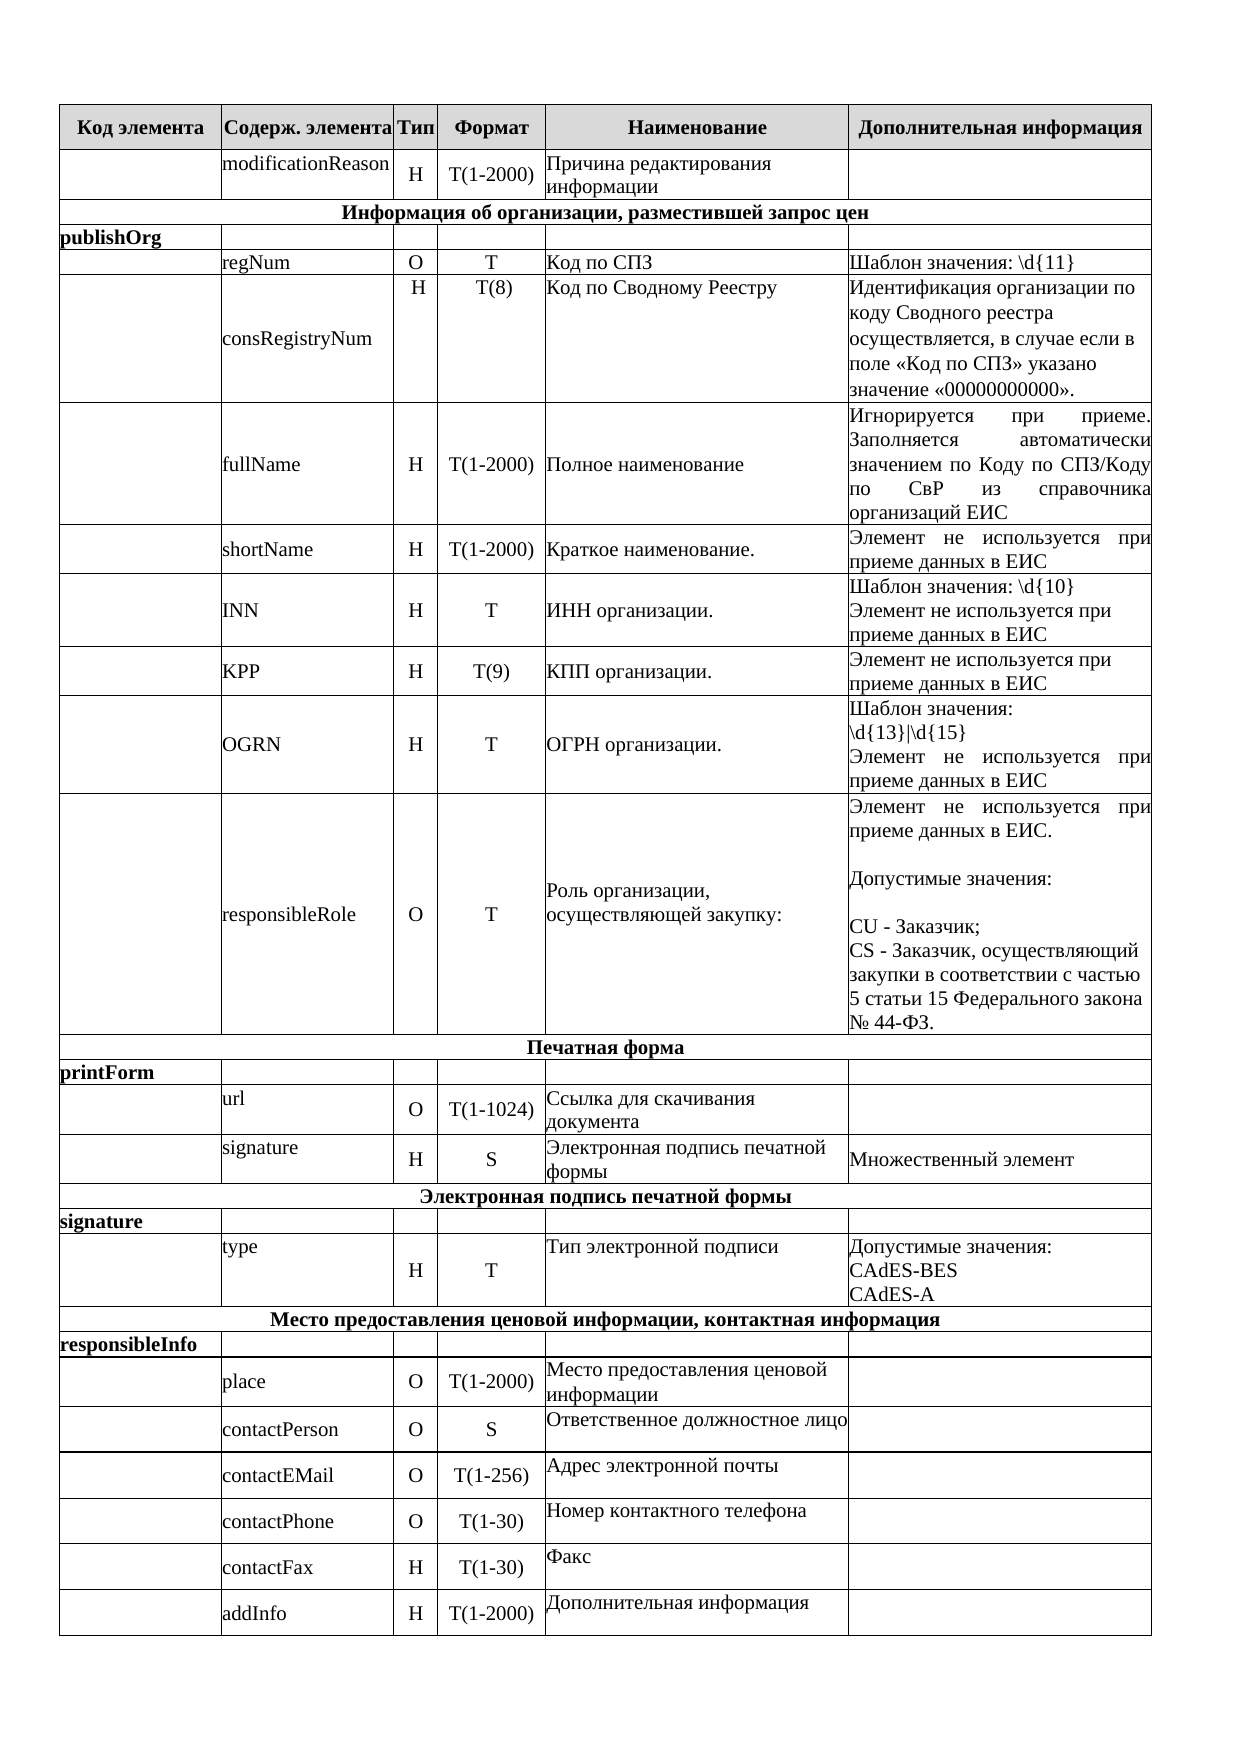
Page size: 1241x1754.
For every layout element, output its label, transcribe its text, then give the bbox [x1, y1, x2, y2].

table_cell KPP [222, 647, 393, 695]
table_cell [546, 225, 848, 249]
table_cell [60, 150, 221, 198]
table_cell [60, 1085, 221, 1133]
table_cell [849, 150, 1151, 198]
table_cell [60, 1407, 221, 1451]
table_cell [849, 1544, 1151, 1589]
table_cell [394, 1332, 437, 1356]
table_cell Шаблон значения: \d{13}|\d{15} Элемент не используется при приеме данных в ЕИС [849, 696, 1151, 792]
table_cell [849, 1453, 1151, 1497]
table_cell [546, 1332, 848, 1356]
table_cell [849, 1358, 1151, 1406]
table_cell T(1-2000) [438, 1590, 545, 1635]
table_cell place [222, 1358, 393, 1406]
table_cell [60, 1499, 221, 1543]
table_cell Код по Сводному Реестру [546, 275, 848, 402]
table_cell [60, 794, 221, 1034]
table_cell Н [394, 403, 437, 524]
table_cell [60, 647, 221, 695]
table_header Тип [394, 105, 437, 149]
table_cell responsibleInfo [60, 1332, 221, 1356]
table_cell [438, 1332, 545, 1356]
table_cell T(1-30) [438, 1499, 545, 1543]
table_header Наименование [546, 105, 848, 149]
table_cell addInfo [222, 1590, 393, 1635]
table_cell [438, 225, 545, 249]
table_cell Игнорируется при приеме. Заполняется автоматически значением по Коду по СПЗ/Коду по СвР из справочника организаций ЕИС [849, 403, 1151, 524]
table_cell Место предоставления ценовой информации, контактная информация [60, 1307, 1151, 1331]
table_cell Т(9) [438, 647, 545, 695]
table_cell Н [394, 574, 437, 646]
table_cell Полное наименование [546, 403, 848, 524]
table_cell [849, 1060, 1151, 1084]
table_cell [222, 1060, 393, 1084]
table_cell [849, 1499, 1151, 1543]
table_cell url [222, 1085, 393, 1133]
table_cell Т(1-2000) [438, 525, 545, 573]
table_cell Печатная форма [60, 1035, 1151, 1059]
table_cell Адрес электронной почты [546, 1453, 848, 1497]
table_cell Шаблон значения: \d{11} [849, 250, 1151, 274]
table_cell [222, 1209, 393, 1233]
table_cell regNum [222, 250, 393, 274]
table_header Формат [438, 105, 545, 149]
table_cell О [394, 794, 437, 1034]
table_cell Н [394, 1544, 437, 1589]
table_cell Н [394, 525, 437, 573]
table_cell shortName [222, 525, 393, 573]
table_cell signature [222, 1135, 393, 1183]
table_cell Т [438, 794, 545, 1034]
table_cell T(1-30) [438, 1544, 545, 1589]
table_cell contactPhone [222, 1499, 393, 1543]
table_cell Элемент не используется при приеме данных в ЕИС [849, 525, 1151, 573]
table_cell О [394, 1453, 437, 1497]
table_cell [60, 1590, 221, 1635]
table_cell Дополнительная информация [546, 1590, 848, 1635]
table_cell [60, 1234, 221, 1306]
table_cell Код по СПЗ [546, 250, 848, 274]
table_cell Множественный элемент [849, 1135, 1151, 1183]
table_cell Ответственное должностное лицо [546, 1407, 848, 1451]
table_cell [60, 403, 221, 524]
table_cell [60, 525, 221, 573]
table_cell Ссылка для скачивания документа [546, 1085, 848, 1133]
table_cell ИНН организации. [546, 574, 848, 646]
table_cell Элемент не используется при приеме данных в ЕИС. Допустимые значения: CU - Заказчик; CS - Заказчик, осуществляющий закупки в соответствии с частью 5 статьи 15 Федерального закона № 44-ФЗ. [849, 794, 1151, 1034]
table_cell О [394, 1499, 437, 1543]
table_cell T(8) [438, 275, 545, 402]
table_cell Электронная подпись печатной формы [546, 1135, 848, 1183]
table_cell [222, 225, 393, 249]
table_cell [849, 225, 1151, 249]
table_cell contactPerson [222, 1407, 393, 1451]
table_cell consRegistryNum [222, 275, 393, 402]
table_cell T(1-256) [438, 1453, 545, 1497]
table_cell [849, 1085, 1151, 1133]
table_cell [546, 1209, 848, 1233]
table_cell Номер контактного телефона [546, 1499, 848, 1543]
table_cell T(1-2000) [438, 403, 545, 524]
table_cell [849, 1407, 1151, 1451]
table_cell T(1-2000) [438, 1358, 545, 1406]
table_cell modificationReason [222, 150, 393, 198]
table_cell contactEMail [222, 1453, 393, 1497]
table_cell [438, 1060, 545, 1084]
table_cell Элемент не используется при приеме данных в ЕИС [849, 647, 1151, 695]
table_cell signature [60, 1209, 221, 1233]
table_cell [849, 1332, 1151, 1356]
table_cell T [438, 250, 545, 274]
table_cell contactFax [222, 1544, 393, 1589]
table_cell Роль организации, осуществляющей закупку: [546, 794, 848, 1034]
table_cell Тип электронной подписи [546, 1234, 848, 1306]
table_cell ОГРН организации. [546, 696, 848, 792]
table_cell О [394, 1407, 437, 1451]
table_cell Краткое наименование. [546, 525, 848, 573]
table_cell [438, 1209, 545, 1233]
table_cell Т [438, 696, 545, 792]
table_header Дополнительная информация [849, 105, 1151, 149]
table_cell [394, 1060, 437, 1084]
table_cell printForm [60, 1060, 221, 1084]
table_cell [60, 1135, 221, 1183]
table_cell H [394, 1234, 437, 1306]
table_cell [60, 574, 221, 646]
table_cell [60, 1453, 221, 1497]
table_cell fullName [222, 403, 393, 524]
table_cell [60, 275, 221, 402]
table_cell INN [222, 574, 393, 646]
table_cell Н [394, 696, 437, 792]
table_cell Информация об организации, разместившей запрос цен [60, 200, 1151, 224]
table_cell Н [394, 1590, 437, 1635]
table_cell [394, 225, 437, 249]
table_cell [60, 250, 221, 274]
table_cell О [394, 1358, 437, 1406]
table_cell type [222, 1234, 393, 1306]
table_cell [394, 1209, 437, 1233]
table_cell Место предоставления ценовой информации [546, 1358, 848, 1406]
table_cell Причина редактирования информации [546, 150, 848, 198]
table_cell [222, 1332, 393, 1356]
table_cell [849, 1590, 1151, 1635]
table_cell S [438, 1135, 545, 1183]
table_cell publishOrg [60, 225, 221, 249]
table_cell S [438, 1407, 545, 1451]
table_cell T [438, 1234, 545, 1306]
table_cell Электронная подпись печатной формы [60, 1184, 1151, 1208]
table_cell Н [394, 150, 437, 198]
table_cell Шаблон значения: \d{10} Элемент не используется при приеме данных в ЕИС [849, 574, 1151, 646]
table_cell Идентификация организации по коду Сводного реестра осуществляется, в случае если в поле «Код по СПЗ» указано значение «00000000000». [849, 275, 1151, 402]
table_cell КПП организации. [546, 647, 848, 695]
table_cell [849, 1209, 1151, 1233]
table_cell Факс [546, 1544, 848, 1589]
table_cell OGRN [222, 696, 393, 792]
table_cell [60, 696, 221, 792]
table_cell Н [394, 275, 437, 402]
table_header Код элемента [60, 105, 221, 149]
table_cell О [394, 250, 437, 274]
table_cell Т [438, 574, 545, 646]
table_cell T(1-1024) [438, 1085, 545, 1133]
table_cell [546, 1060, 848, 1084]
table_cell [60, 1544, 221, 1589]
table_cell Н [394, 647, 437, 695]
table_cell Допустимые значения: CAdES-BES CAdES-A [849, 1234, 1151, 1306]
table_cell O [394, 1085, 437, 1133]
table_header Содерж. элемента [222, 105, 393, 149]
table_cell Н [394, 1135, 437, 1183]
table_cell [60, 1358, 221, 1406]
table_cell responsibleRole [222, 794, 393, 1034]
table_cell Т(1-2000) [438, 150, 545, 198]
